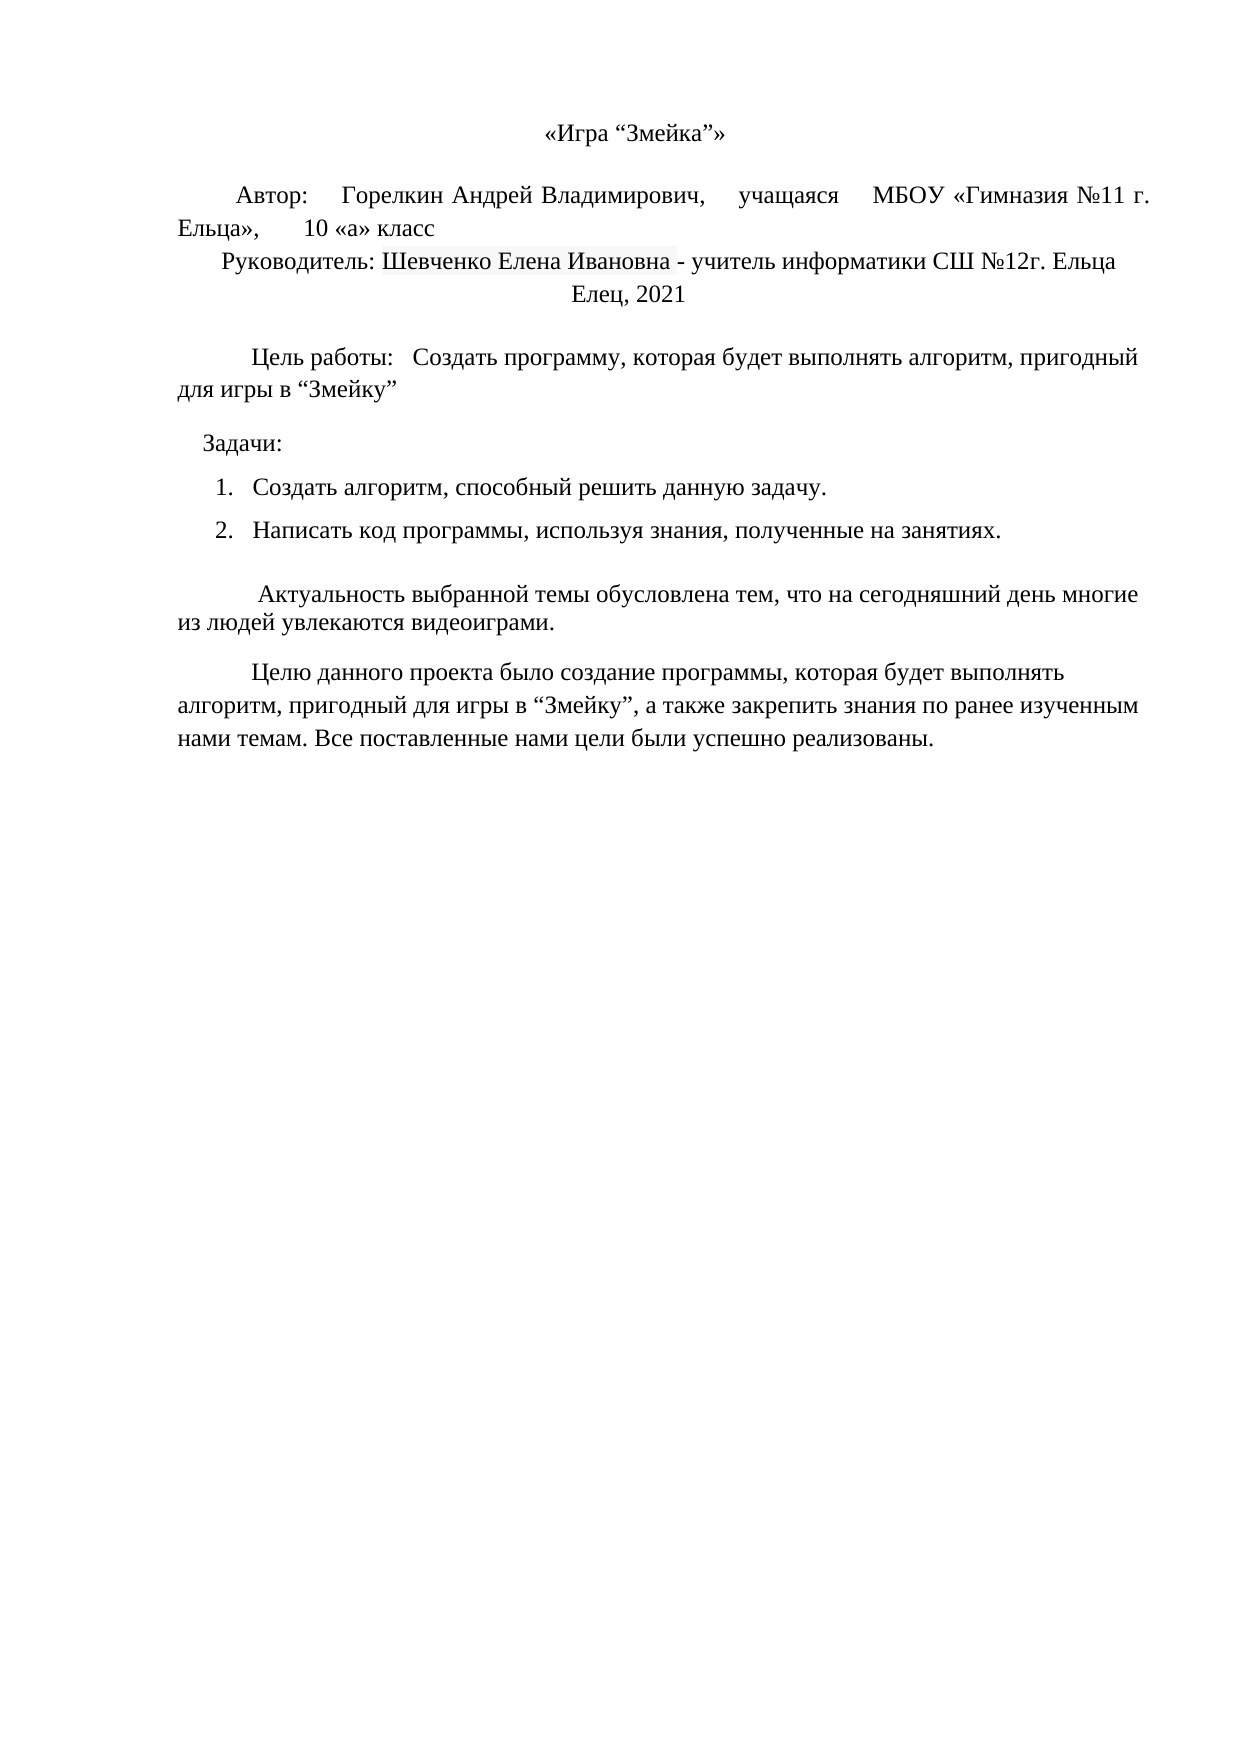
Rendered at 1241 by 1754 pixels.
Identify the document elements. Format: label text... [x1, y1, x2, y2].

text Задачи: [177, 428, 1152, 457]
text Руководитель: Шевченко Елена Ивановна - учитель информатики СШ №12г. Ельца [177, 246, 382, 275]
text Цель работы: Создать программу, которая будет выполнять алгоритм, пригодный для игры в “Змейку” [177, 342, 1152, 403]
text «Игра “Змейка”» [118, 118, 1152, 147]
text Актуальность выбранной темы обусловлена тем, что на сегодняшний день многие из людей увлекаются видеоиграми. [177, 579, 1152, 636]
list Написать код программы, используя знания, полученные на занятиях. [215, 515, 1152, 543]
list Создать алгоритм, способный решить данную задачу. [215, 472, 1152, 500]
text Целю данного проекта было создание программы, которая будет выполнять алгоритм, пригодный для игры в “Змейку”, а также закрепить знания по ранее изученным нами темам. Все поставленные нами цели были успешно реализованы. [177, 657, 1152, 752]
text Руководитель: Шевченко Елена Ивановна - учитель информатики СШ №12г. Ельца [677, 246, 1152, 275]
text Елец, 2021 [177, 279, 1152, 308]
text Автор: Горелкин Андрей Владимирович, учащаяся МБОУ «Гимназия №11 г. Ельца», 10 «а» класс [177, 180, 1152, 242]
